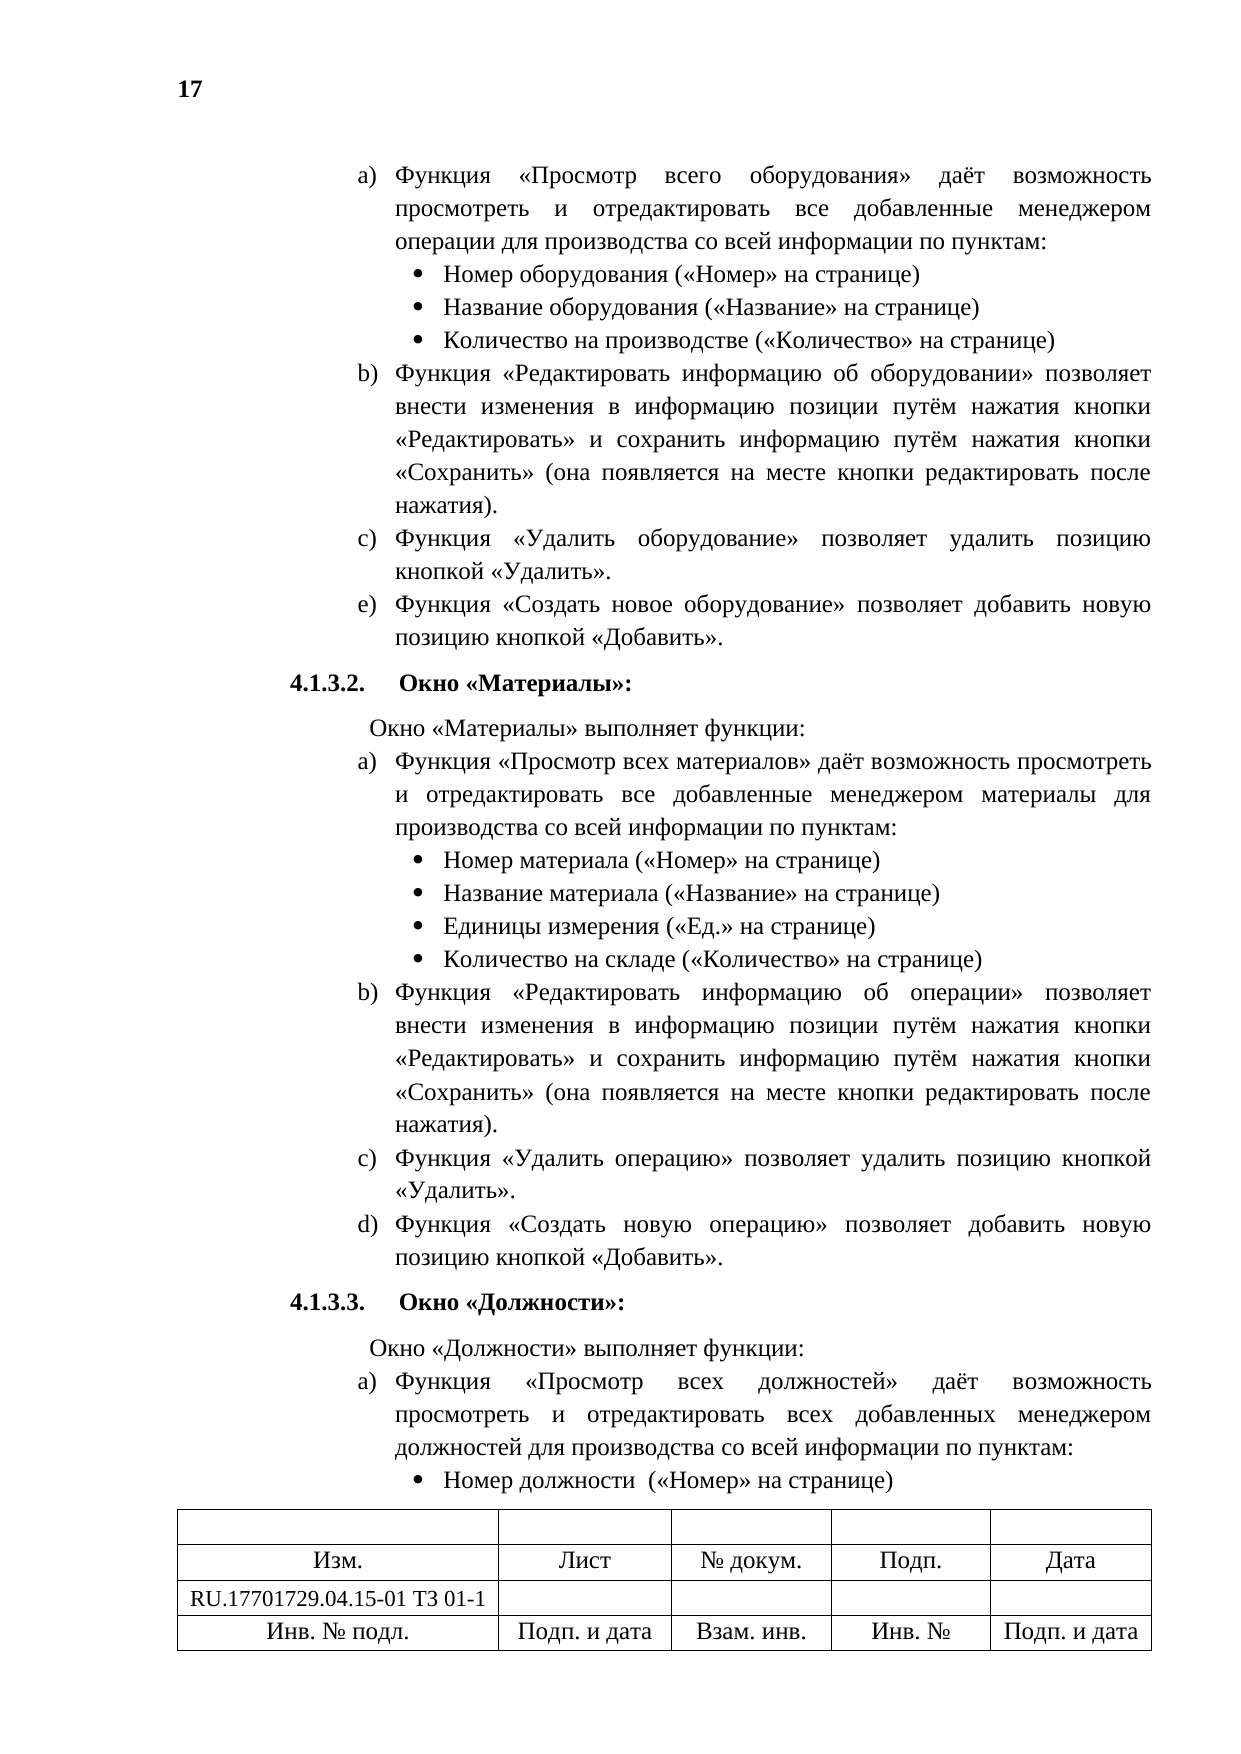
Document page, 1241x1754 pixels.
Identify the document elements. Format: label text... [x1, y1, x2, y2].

list Функция «Создать новую операцию» позволяет добавить новую позицию кнопкой «Добавить». [357, 1209, 1152, 1270]
list Окно «Материалы» выполняет функции: [340, 713, 1152, 742]
list Функция «Создать новое оборудование» позволяет добавить новую позицию кнопкой «Добавить». [357, 589, 1152, 651]
list Номер материала («Номер» на странице) [413, 845, 1152, 874]
subtitle Окно «Должности»: [290, 1287, 1152, 1316]
list Функция «Удалить оборудование» позволяет удалить позицию кнопкой «Удалить». [357, 523, 1152, 585]
list Функция «Удалить операцию» позволяет удалить позицию кнопкой «Удалить». [357, 1143, 1152, 1204]
list Номер оборудования («Номер» на странице) [413, 259, 1152, 288]
list Функция «Просмотр всех должностей» даёт возможность просмотреть и отредактировать всех добавленных менеджером должностей для производства со всей информации по пунктам: [357, 1366, 1152, 1461]
list Функция «Просмотр всего оборудования» даёт возможность просмотреть и отредактировать все добавленные менеджером операции для производства со всей информации по пунктам: [357, 160, 1152, 255]
list Единицы измерения («Ед.» на странице) [413, 911, 1152, 940]
list Название оборудования («Название» на странице) [413, 292, 1152, 321]
list Количество на производстве («Количество» на странице) [413, 325, 1152, 354]
subtitle Окно «Материалы»: [290, 668, 1152, 697]
list Окно «Должности» выполняет функции: [340, 1333, 1152, 1361]
list Функция «Редактировать информацию об операции» позволяет внести изменения в информацию позиции путём нажатия кнопки «Редактировать» и сохранить информацию путём нажатия кнопки «Сохранить» (она появляется на месте кнопки редактировать после нажатия). [357, 977, 1152, 1138]
list Название материала («Название» на странице) [413, 878, 1152, 907]
list Количество на складе («Количество» на странице) [413, 944, 1152, 973]
list Функция «Редактировать информацию об оборудовании» позволяет внести изменения в информацию позиции путём нажатия кнопки «Редактировать» и сохранить информацию путём нажатия кнопки «Сохранить» (она появляется на месте кнопки редактировать после нажатия). [357, 358, 1152, 519]
list Номер должности («Номер» на странице) [413, 1465, 1152, 1493]
list Функция «Просмотр всех материалов» даёт возможность просмотреть и отредактировать все добавленные менеджером материалы для производства со всей информации по пунктам: [357, 746, 1152, 841]
